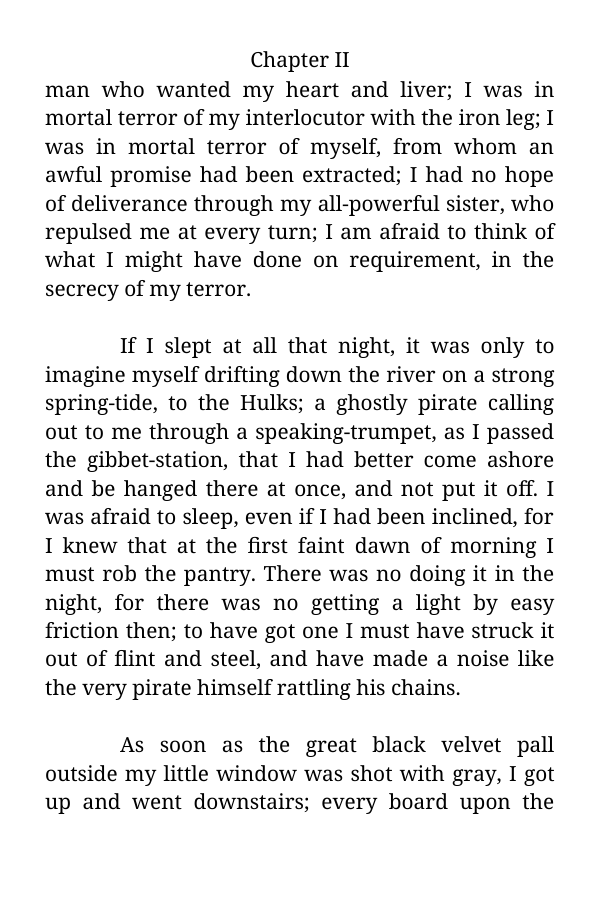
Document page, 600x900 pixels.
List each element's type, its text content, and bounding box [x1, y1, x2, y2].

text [45, 731, 555, 816]
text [45, 75, 555, 302]
text If I slept at all that night, it was only to imagine myself drifting down the river on a strong spring-tide, to the Hulks; a ghostly pirate calling out to me through a speaking-trumpet, as I passed the gibbet-station, that I had better come ashore and be hanged there at once, and not put it off. I was afraid to sleep, even if I had been inclined, for I knew that at the first faint dawn of morning I must rob the pantry. There was no doing it in the night, for there was no getting a light by easy friction then; to have got one I must have struck it out of flint and steel, and have made a noise like the very pirate himself rattling his chains. [45, 332, 555, 701]
